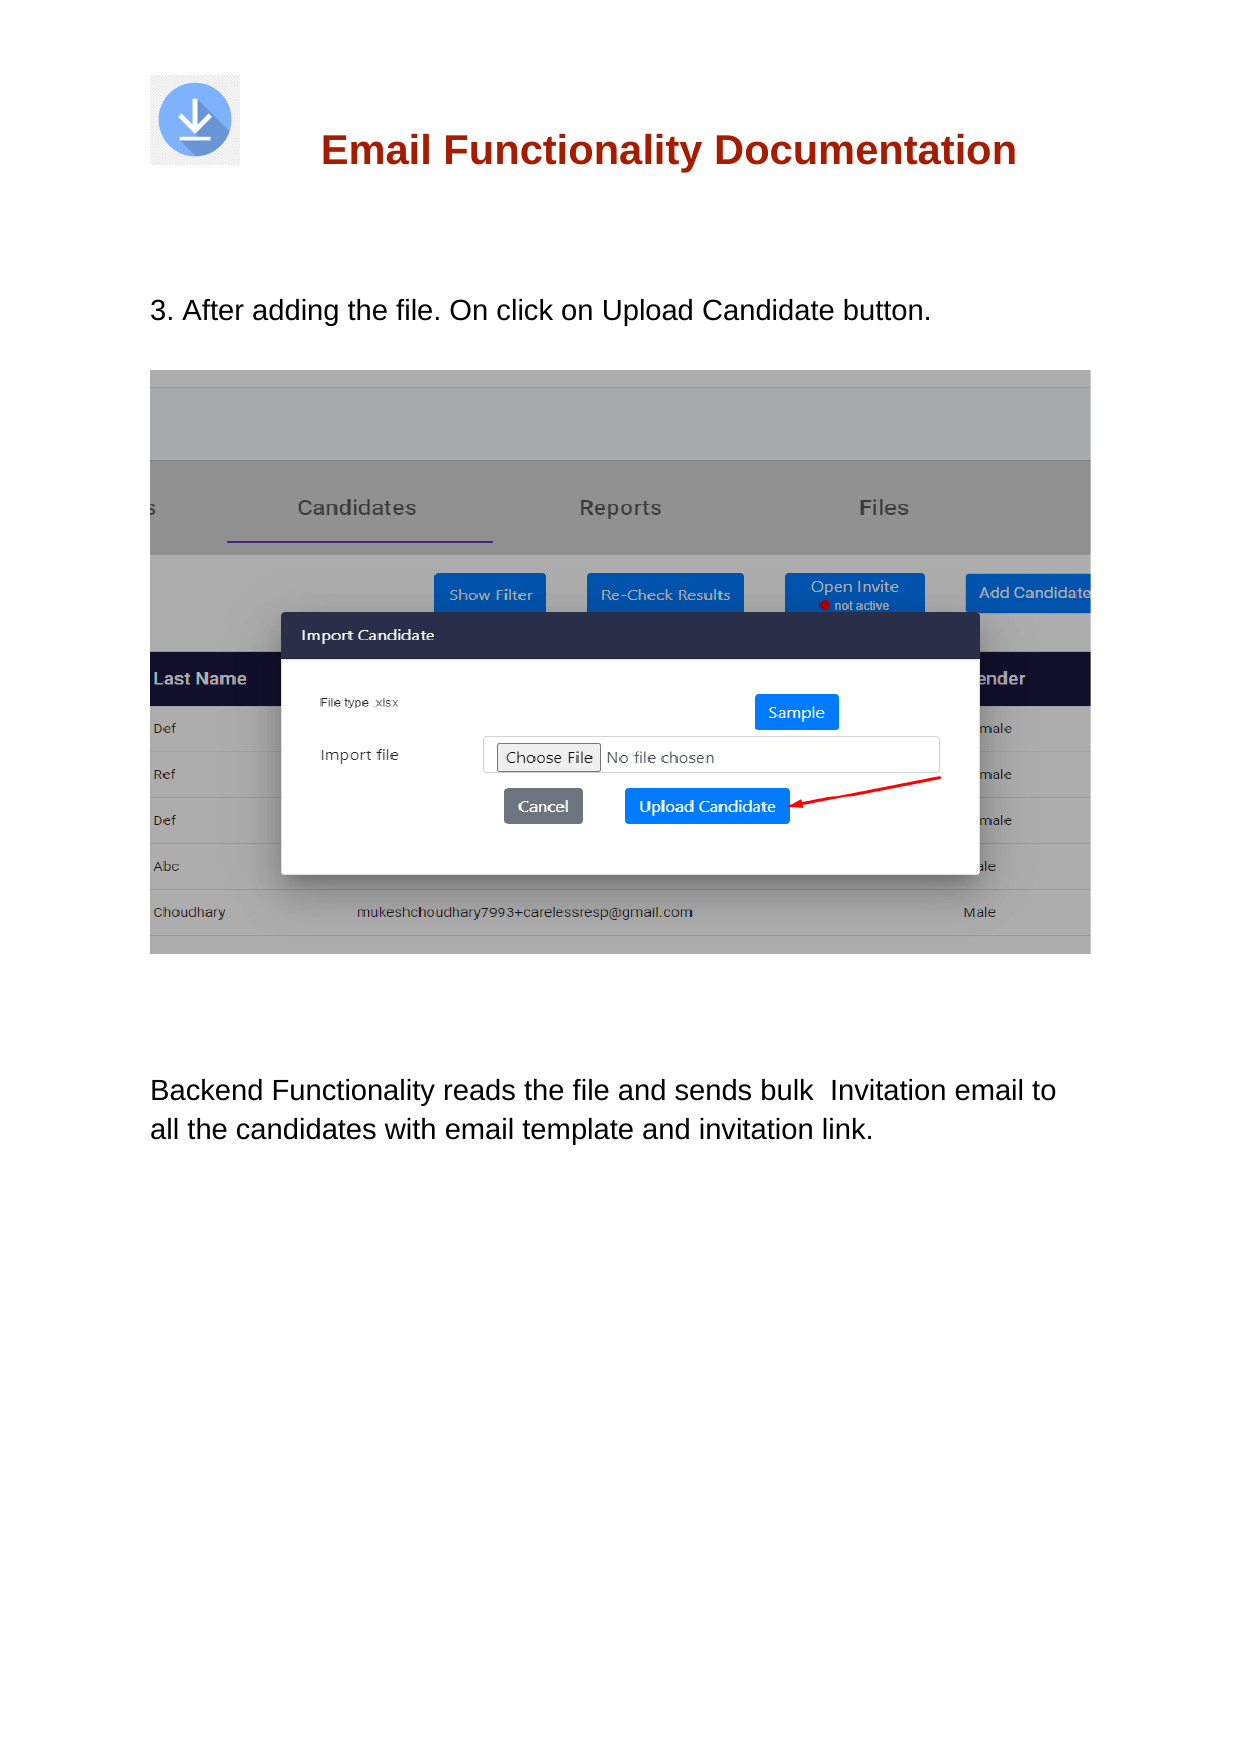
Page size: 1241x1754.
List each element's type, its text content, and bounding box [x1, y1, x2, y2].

picture [150, 75, 240, 165]
picture [150, 370, 1091, 954]
text Backend Functionality reads the file and sends bulk Invitation email to all the candidates with email template and invitation link. [150, 1073, 1090, 1145]
text 3. After adding the file. On click on Upload Candidate button. [150, 293, 1090, 327]
